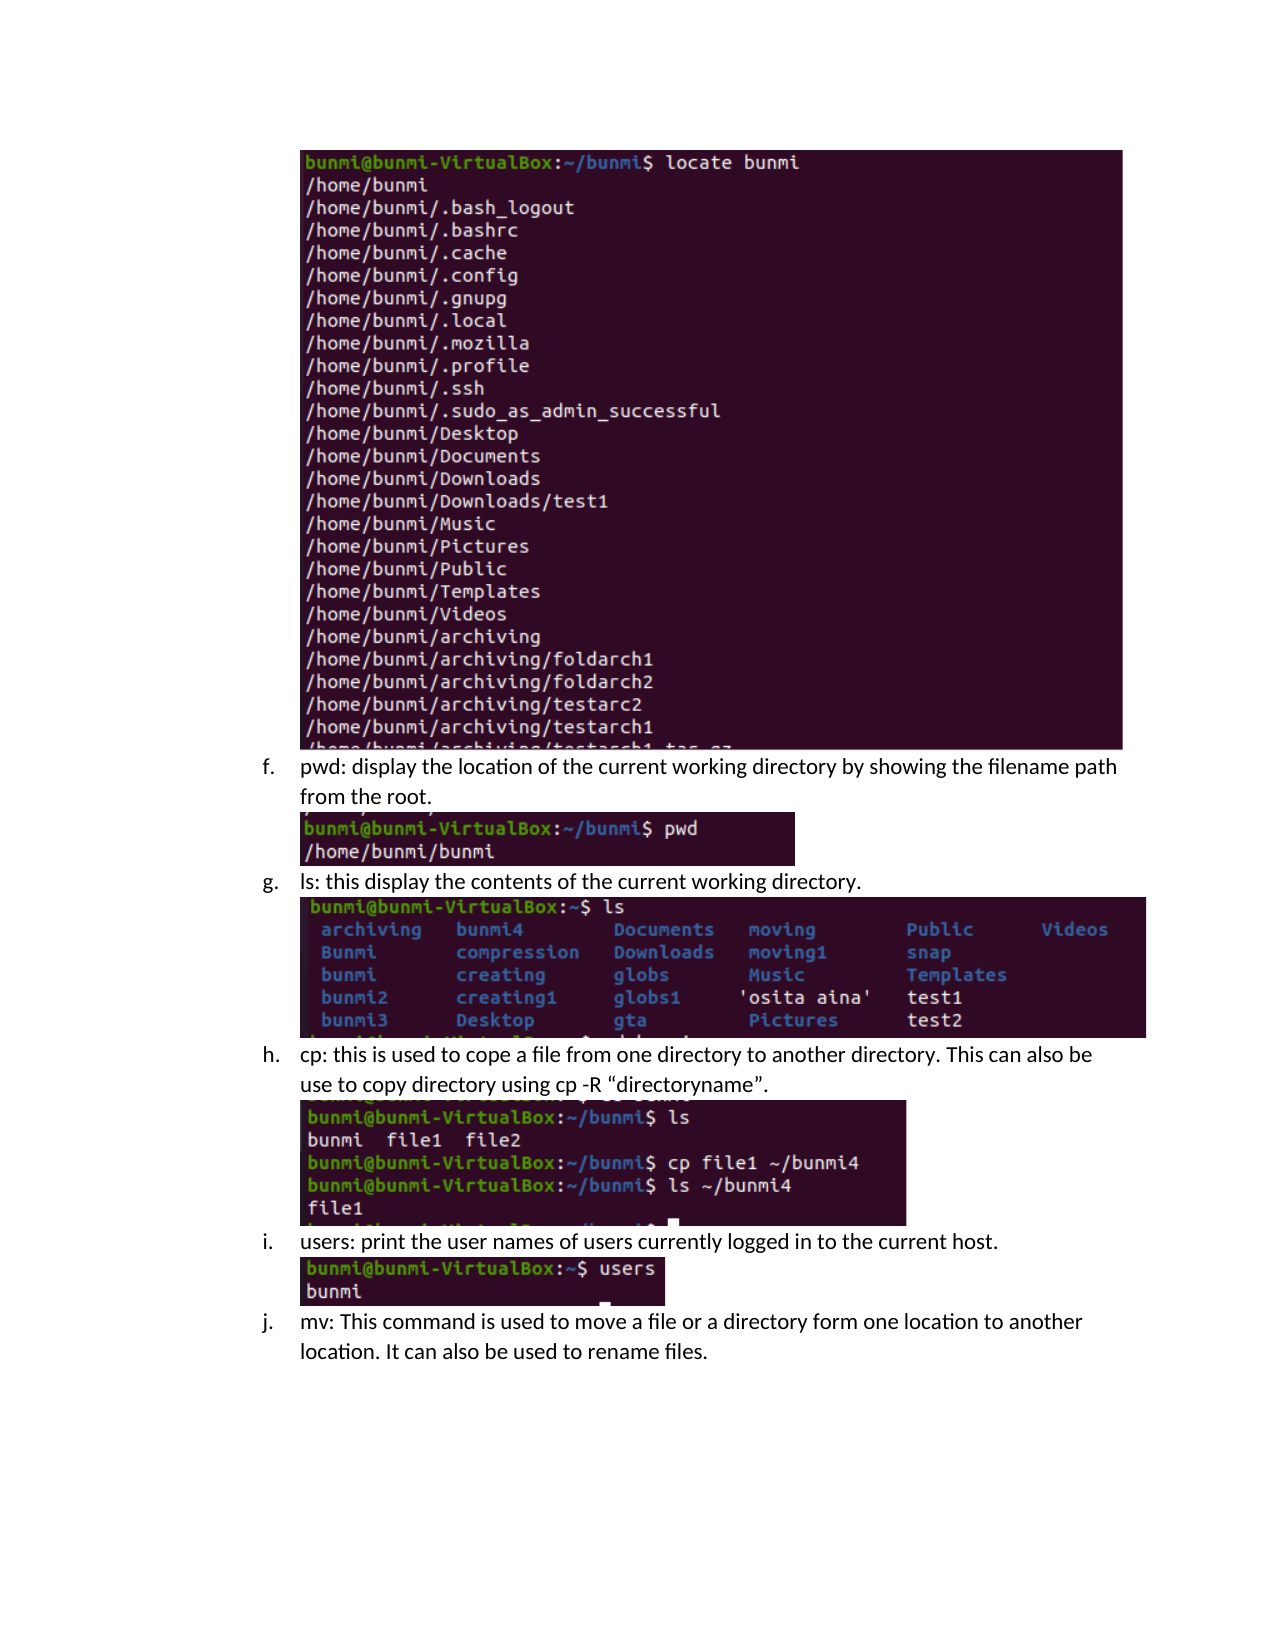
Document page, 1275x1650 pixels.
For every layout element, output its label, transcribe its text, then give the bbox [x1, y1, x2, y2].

list users: print the user names of users currently logged in to the current host. [262, 1227, 1125, 1255]
picture [300, 150, 1123, 751]
list mv: This command is used to move a file or a directory form one location to another location. It can also be used to rename files. [262, 1307, 1125, 1366]
picture [300, 1257, 665, 1306]
list ls: this display the contents of the current working directory. [262, 867, 1125, 895]
picture [300, 897, 1147, 1038]
picture [300, 1100, 907, 1226]
list cp: this is used to cope a file from one directory to another directory. This can also be use to copy directory using cp -R “directoryname”. [262, 1040, 1125, 1098]
list pwd: display the location of the current working directory by showing the filename path from the root. [262, 752, 1125, 811]
picture [300, 812, 795, 866]
